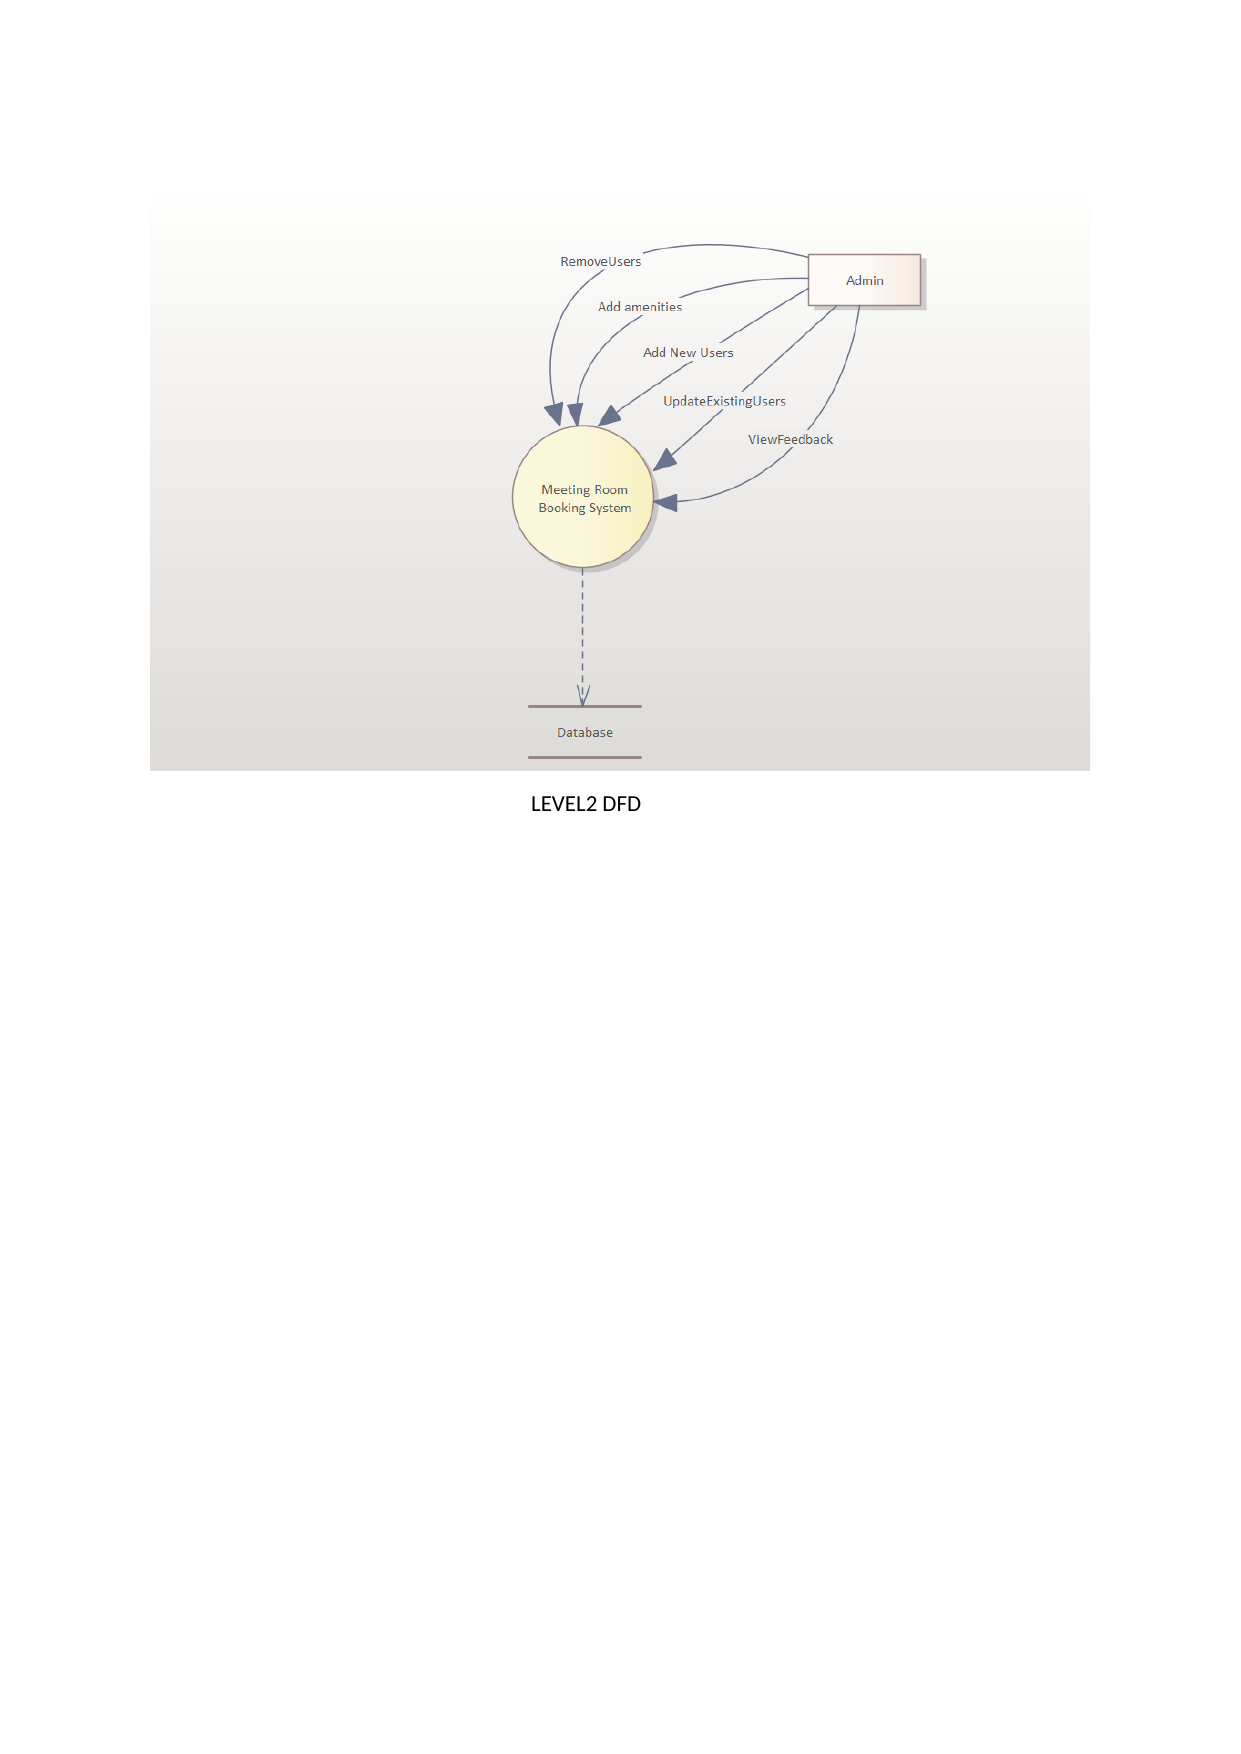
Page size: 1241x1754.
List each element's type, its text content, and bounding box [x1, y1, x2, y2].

picture [150, 196, 1091, 771]
text LEVEL2 DFD [150, 789, 1090, 817]
